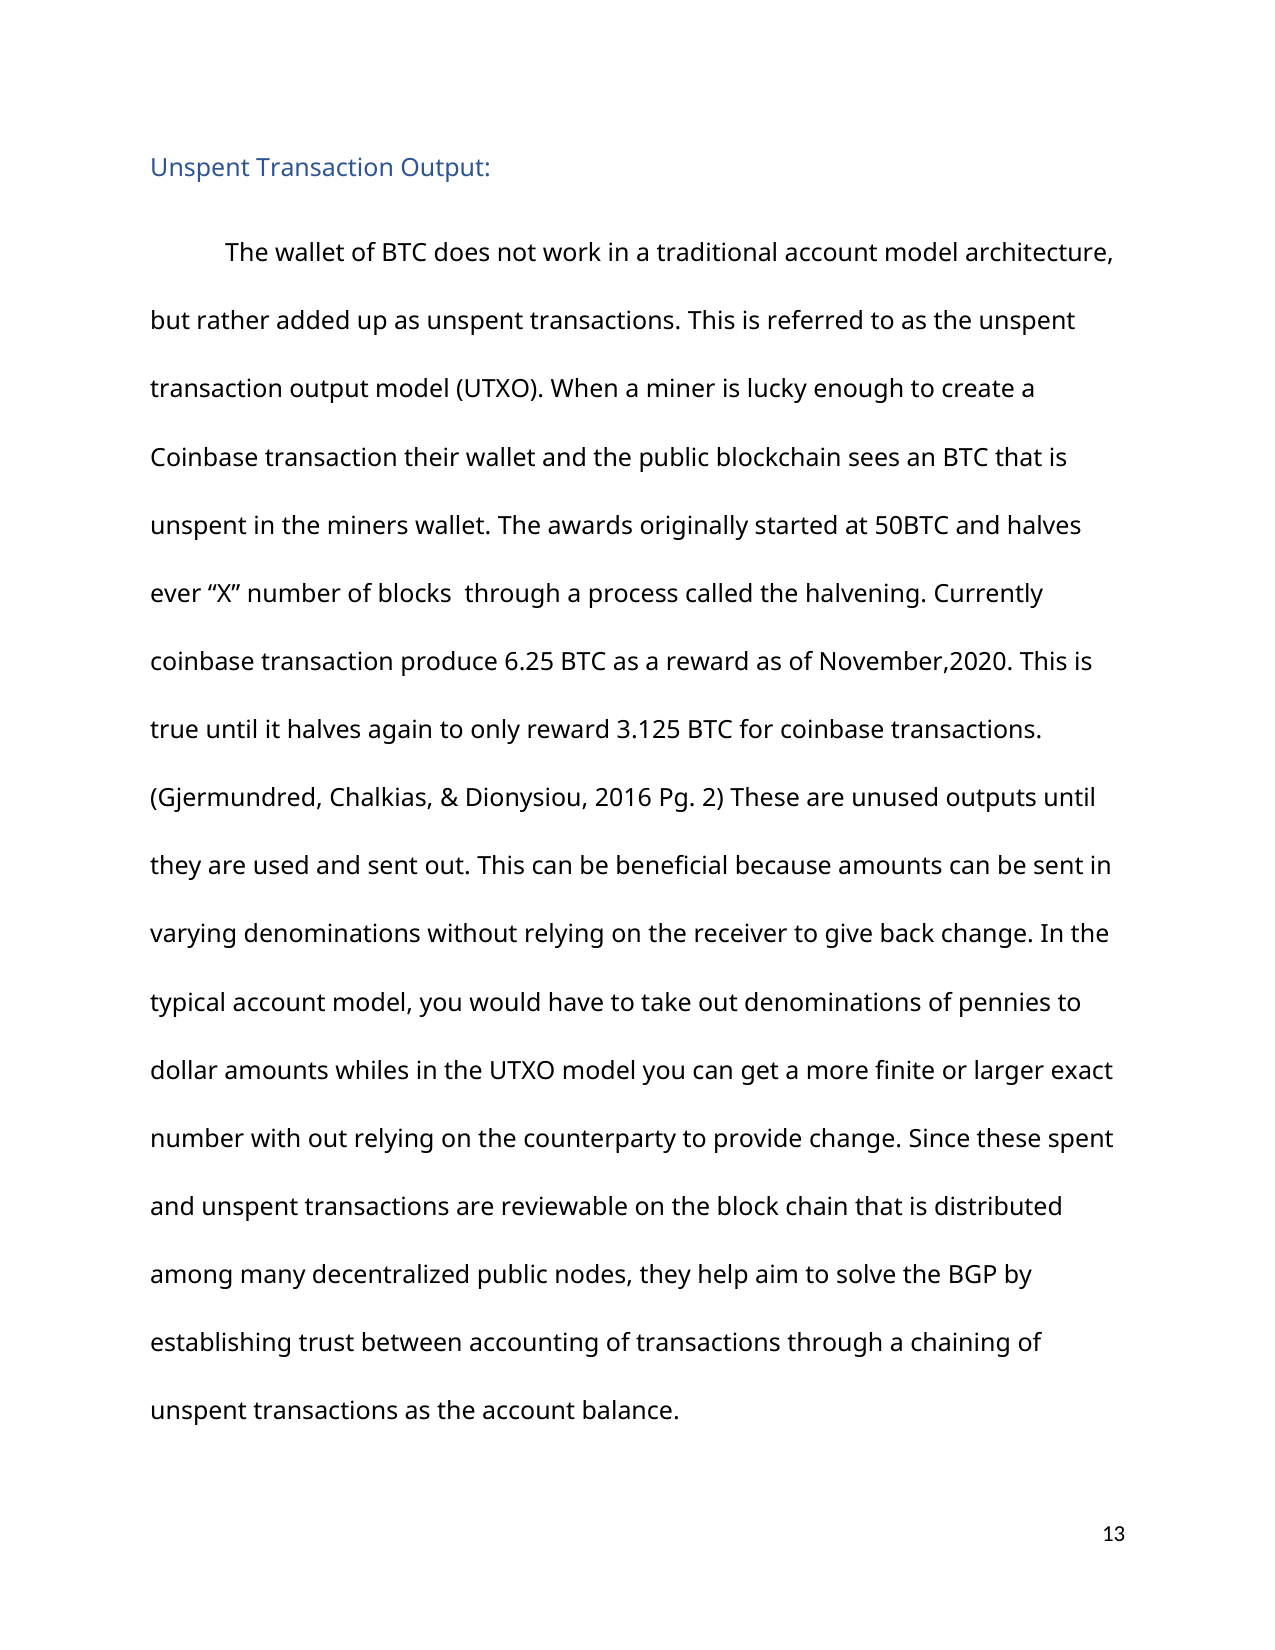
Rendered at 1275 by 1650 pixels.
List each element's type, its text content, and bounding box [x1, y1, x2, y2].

text The wallet of BTC does not work in a traditional account model architecture, but rather added up as unspent transactions. This is referred to as the unspent transaction output model (UTXO). When a miner is lucky enough to create a Coinbase transaction their wallet and the public blockchain sees an BTC that is unspent in the miners wallet. The awards originally started at 50BTC and halves ever “X” number of blocks through a process called the halvening. Currently coinbase transaction produce 6.25 BTC as a reward as of November,2020. This is true until it halves again to only reward 3.125 BTC for coinbase transactions. (Gjermundred, Chalkias, & Dionysiou, 2016 Pg. 2) These are unused outputs until they are used and sent out. This can be beneficial because amounts can be sent in varying denominations without relying on the receiver to give back change. In the typical account model, you would have to take out denominations of pennies to dollar amounts whiles in the UTXO model you can get a more finite or larger exact number with out relying on the counterparty to provide change. Since these spent and unspent transactions are reviewable on the block chain that is distributed among many decentralized public nodes, they help aim to solve the BGP by establishing trust between accounting of transactions through a chaining of unspent transactions as the account balance. [150, 235, 1125, 1427]
text Unspent Transaction Output: [150, 150, 1125, 184]
